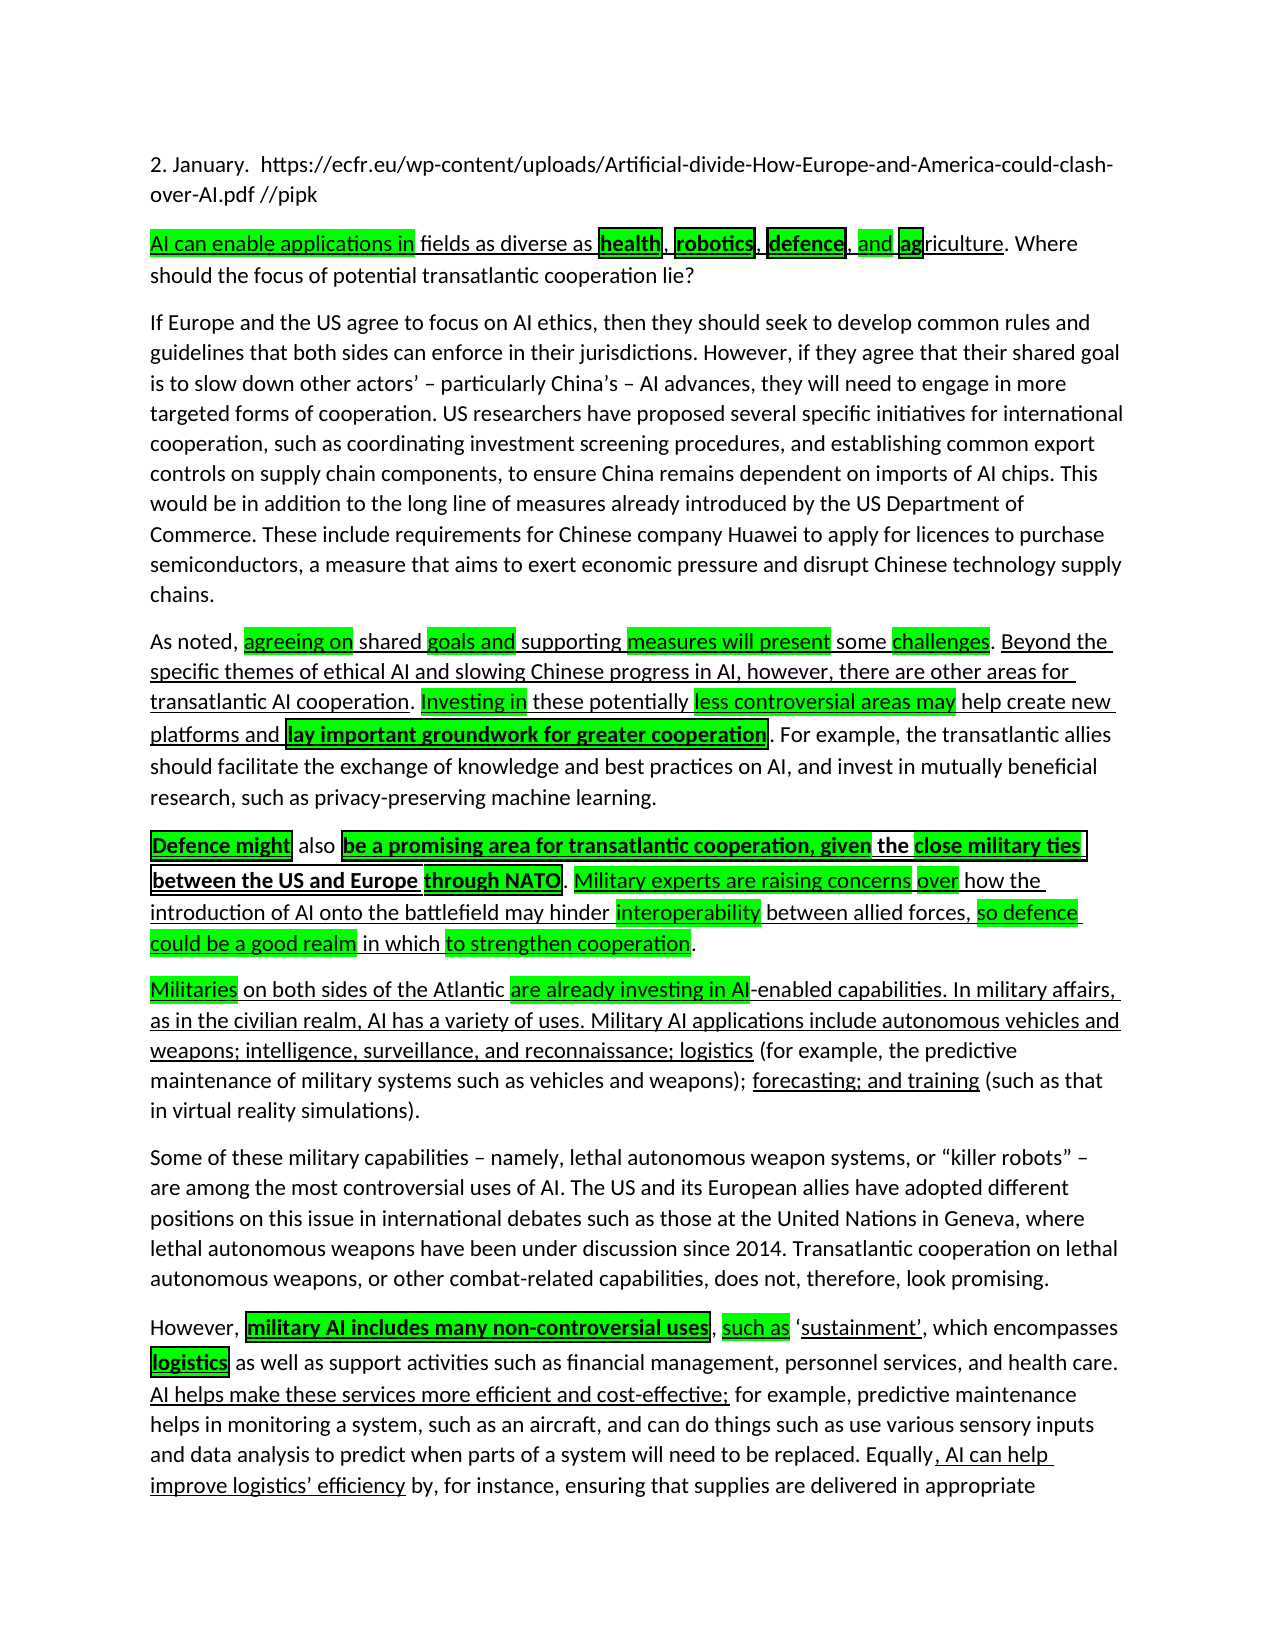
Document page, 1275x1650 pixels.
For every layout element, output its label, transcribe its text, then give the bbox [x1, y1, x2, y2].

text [150, 1311, 1125, 1499]
text AI can enable applications in fields as diverse as health, robotics, defence, and agriculture. Where should the focus of potential transatlantic cooperation lie? [150, 227, 1125, 289]
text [150, 150, 1125, 208]
text Defence might also be a promising area for transatlantic cooperation, given the close military ties between the US and Europe through NATO. Military experts are raising concerns over how the introduction of AI onto the battlefield may hinder interoperability between allied forces, so defence could be a good realm in which to strengthen cooperation. [150, 829, 1125, 957]
text Some of these military capabilities – namely, lethal autonomous weapon systems, or “killer robots” – are among the most controversial uses of AI. The US and its European allies have adopted different positions on this issue in international debates such as those at the United Nations in Geneva, where lethal autonomous weapons have been under discussion since 2014. Transatlantic cooperation on lethal autonomous weapons, or other combat-related capabilities, does not, therefore, look promising. [150, 1143, 1125, 1292]
text As noted, agreeing on shared goals and supporting measures will present some challenges. Beyond the specific themes of ethical AI and slowing Chinese progress in AI, however, there are other areas for transatlantic AI cooperation. Investing in these potentially less controversial areas may help create new platforms and lay important groundwork for greater cooperation. For example, the transatlantic allies should facilitate the exchange of knowledge and best practices on AI, and invest in mutually beneficial research, such as privacy-preserving machine learning. [150, 627, 1125, 811]
text If Europe and the US agree to focus on AI ethics, then they should seek to develop common rules and guidelines that both sides can enforce in their jurisdictions. However, if they agree that their shared goal is to slow down other actors’ – particularly China’s – AI advances, they will need to engage in more targeted forms of cooperation. US researchers have proposed several specific initiatives for international cooperation, such as coordinating investment screening procedures, and establishing common export controls on supply chain components, to ensure China remains dependent on imports of AI chips. This would be in addition to the long line of measures already introduced by the US Department of Commerce. These include requirements for Chinese company Huawei to apply for licences to purchase semiconductors, a measure that aims to exert economic pressure and disrupt Chinese technology supply chains. [150, 308, 1125, 608]
text Militaries on both sides of the Atlantic are already investing in AI-enabled capabilities. In military affairs, as in the civilian realm, AI has a variety of uses. Military AI applications include autonomous vehicles and weapons; intelligence, surveillance, and reconnaissance; logistics (for example, the predictive maintenance of military systems such as vehicles and weapons); forecasting; and training (such as that in virtual reality simulations). [150, 976, 1125, 1124]
